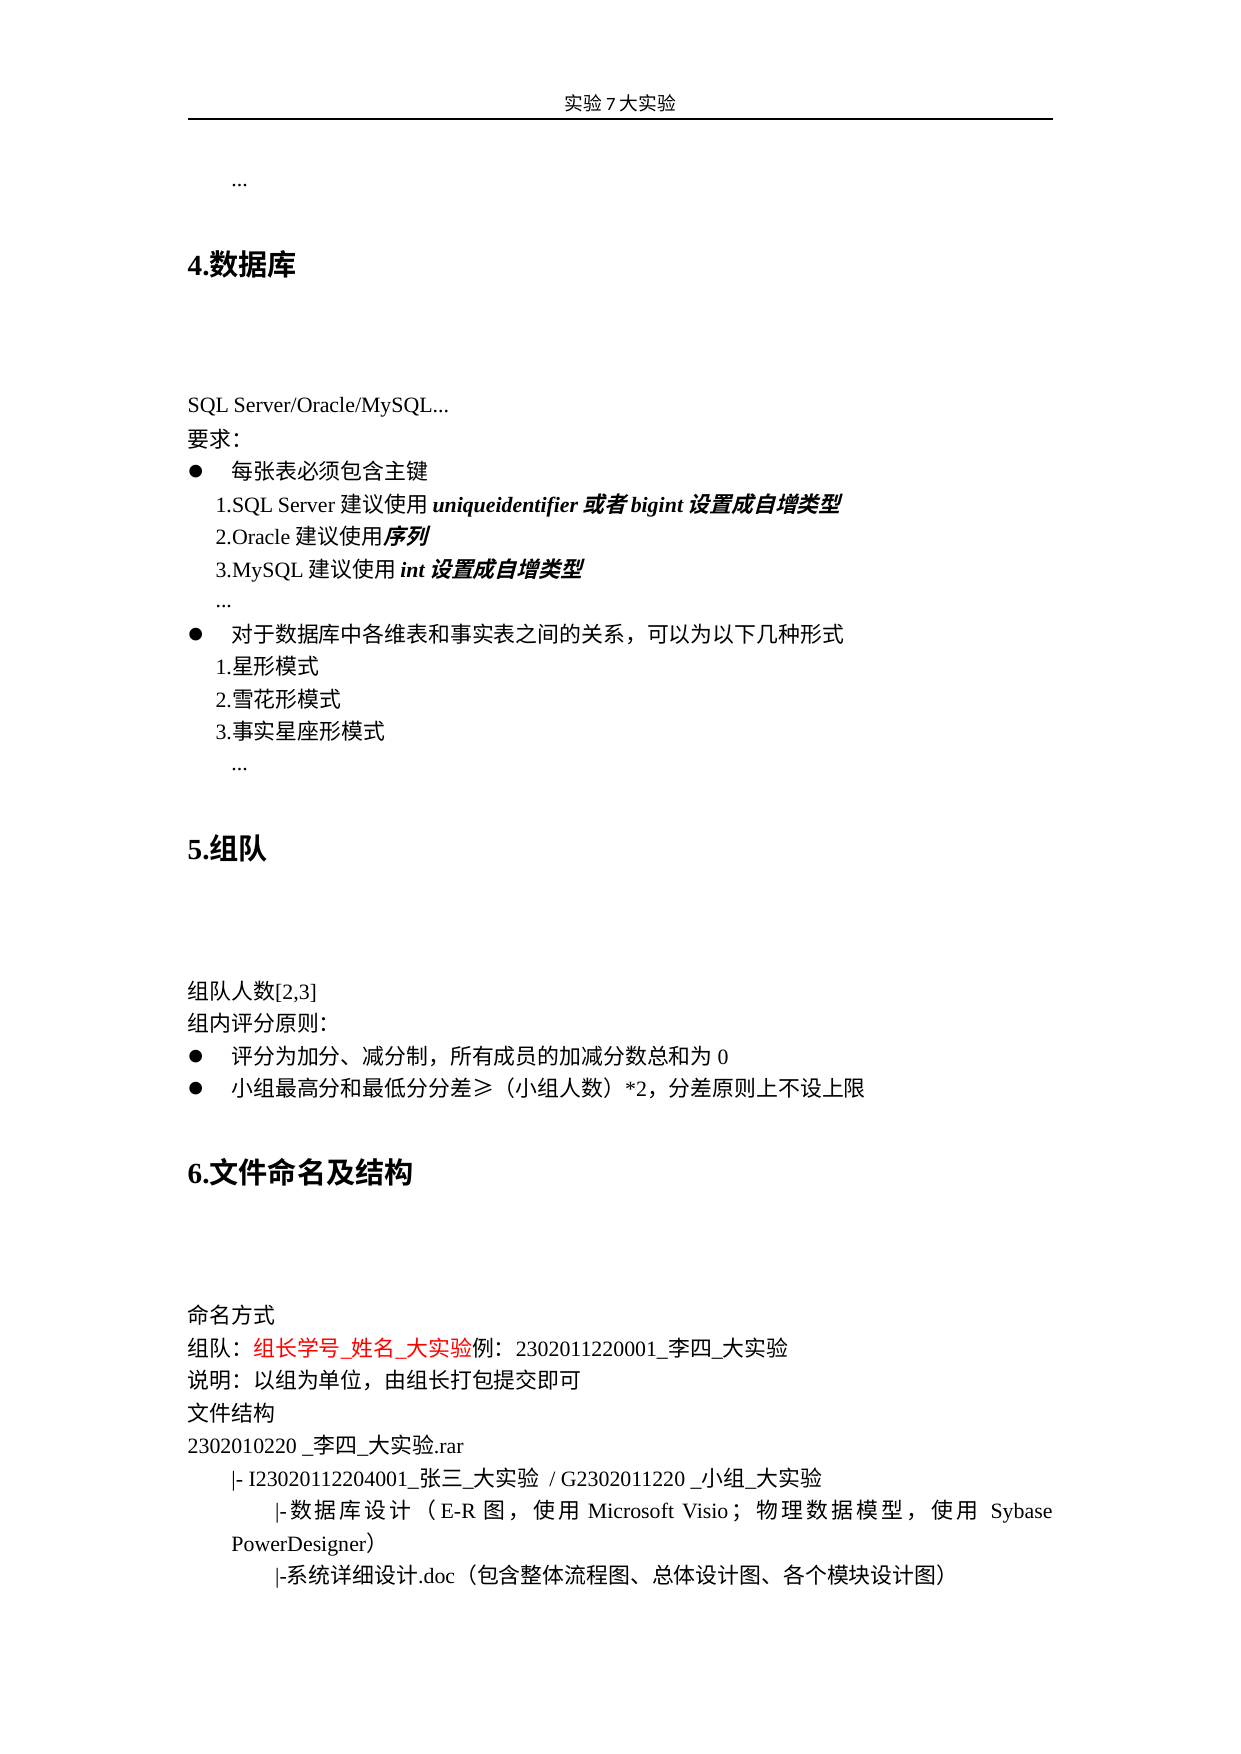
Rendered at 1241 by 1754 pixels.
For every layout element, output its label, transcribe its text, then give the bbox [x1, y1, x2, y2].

text  2.Oracle 建议使用序列 [187, 519, 1053, 551]
list 对于数据库中各维表和事实表之间的关系，可以为以下几种形式 [187, 616, 1053, 649]
subtitle 6.文件命名及结构 [187, 1139, 1053, 1204]
text |-数据库设计（E-R图，使用Microsoft Visio；物理数据模型，使用 Sybase PowerDesigner） [231, 1493, 1053, 1558]
list 每张表必须包含主键 [187, 454, 1053, 486]
subtitle 5.组队 [187, 814, 1053, 879]
text |-系统详细设计.doc（包含整体流程图、总体设计图、各个模块设计图） [231, 1558, 1053, 1590]
text 命名方式 [187, 1298, 1053, 1330]
text 要求： [187, 421, 1053, 454]
list 小组最高分和最低分分差≥（小组人数）*2，分差原则上不设上限 [187, 1071, 1053, 1103]
text |- I23020112204001_张三_大实验 / G2302011220 _小组_大实验 [187, 1460, 1053, 1493]
text  3.MySQL 建议使用int设置成自增类型 [187, 551, 1053, 584]
text 组队：组长学号_姓名_大实验例：2302011220001_李四_大实验 [187, 1330, 1053, 1363]
text 组内评分原则： [187, 1006, 1053, 1038]
text ... [187, 746, 1053, 779]
text  ... [187, 584, 1053, 616]
text  2.雪花形模式 [187, 681, 1053, 714]
text ... [187, 162, 1053, 194]
text 2302010220 _李四_大实验.rar [187, 1428, 1053, 1460]
text  1.星形模式 [187, 649, 1053, 681]
text 说明：以组为单位，由组长打包提交即可 [187, 1363, 1053, 1395]
list 评分为加分、减分制，所有成员的加减分数总和为 0 [187, 1038, 1053, 1071]
subtitle 4.数据库 [187, 230, 1053, 295]
text  3.事实星座形模式 [187, 714, 1053, 746]
text 文件结构 [187, 1395, 1053, 1428]
text  1.SQL Server 建议使用uniqueidentifier或者bigint设置成自增类型 [187, 486, 1053, 519]
text 组队人数[2,3] [187, 973, 1053, 1006]
text SQL Server/Oracle/MySQL... [187, 389, 1053, 421]
